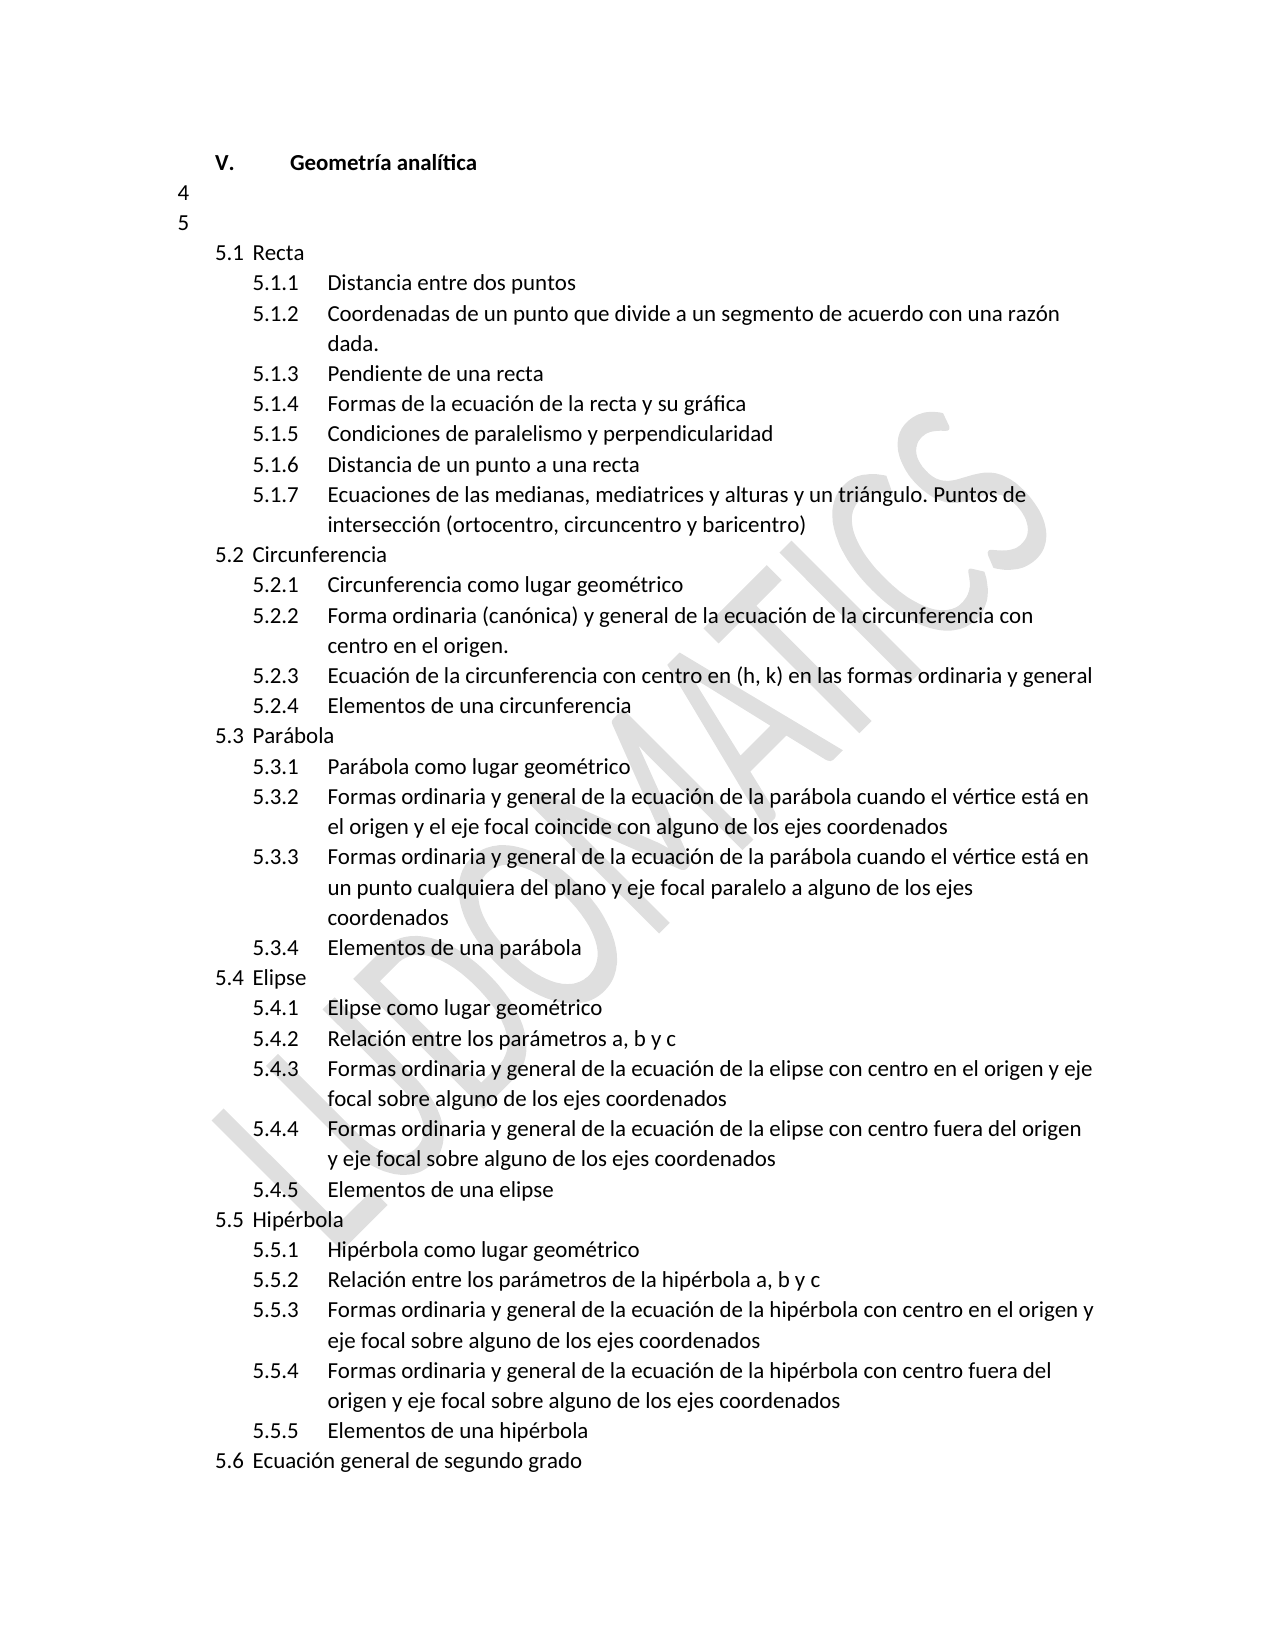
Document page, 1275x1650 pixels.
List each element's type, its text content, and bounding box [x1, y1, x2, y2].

list Hipérbola [215, 1205, 1098, 1233]
list Hipérbola como lugar geométrico [252, 1235, 1098, 1263]
list Geometría analítica [215, 148, 1098, 176]
list Formas ordinaria y general de la ecuación de la parábola cuando el vértice está en el origen y el eje focal coincide con alguno de los ejes coordenados [252, 782, 1098, 840]
list Elementos de una hipérbola [252, 1416, 1098, 1444]
list Distancia de un punto a una recta [252, 450, 1098, 478]
list Condiciones de paralelismo y perpendicularidad [252, 419, 1098, 447]
list Formas ordinaria y general de la ecuación de la hipérbola con centro fuera del origen y eje focal sobre alguno de los ejes coordenados [252, 1356, 1098, 1414]
list Ecuación de la circunferencia con centro en (h, k) en las formas ordinaria y general [252, 661, 1098, 689]
list Ecuaciones de las medianas, mediatrices y alturas y un triángulo. Puntos de intersección (ortocentro, circuncentro y baricentro) [252, 480, 1098, 538]
list Formas ordinaria y general de la ecuación de la parábola cuando el vértice está en un punto cualquiera del plano y eje focal paralelo a alguno de los ejes coordenados [252, 842, 1098, 931]
list Formas ordinaria y general de la ecuación de la hipérbola con centro en el origen y eje focal sobre alguno de los ejes coordenados [252, 1296, 1098, 1354]
list Forma ordinaria (canónica) y general de la ecuación de la circunferencia con centro en el origen. [252, 601, 1098, 659]
list Circunferencia [215, 540, 1098, 568]
list Formas ordinaria y general de la ecuación de la elipse con centro en el origen y eje focal sobre alguno de los ejes coordenados [252, 1054, 1098, 1112]
list Elementos de una parábola [252, 933, 1098, 961]
list Elementos de una circunferencia [252, 691, 1098, 719]
list Formas de la ecuación de la recta y su gráfica [252, 389, 1098, 417]
list Relación entre los parámetros a, b y c [252, 1024, 1098, 1052]
list Parábola [215, 722, 1098, 749]
list Formas ordinaria y general de la ecuación de la elipse con centro fuera del origen y eje focal sobre alguno de los ejes coordenados [252, 1114, 1098, 1172]
list Parábola como lugar geométrico [252, 752, 1098, 780]
list Ecuación general de segundo grado [215, 1447, 1098, 1474]
list Relación entre los parámetros de la hipérbola a, b y c [252, 1265, 1098, 1293]
list Recta [215, 238, 1098, 266]
list Elipse [215, 963, 1098, 991]
list Coordenadas de un punto que divide a un segmento de acuerdo con una razón dada. [252, 299, 1098, 357]
list Elipse como lugar geométrico [252, 993, 1098, 1021]
list Circunferencia como lugar geométrico [252, 571, 1098, 598]
list Elementos de una elipse [252, 1175, 1098, 1203]
list Distancia entre dos puntos [252, 268, 1098, 296]
list Pendiente de una recta [252, 359, 1098, 387]
